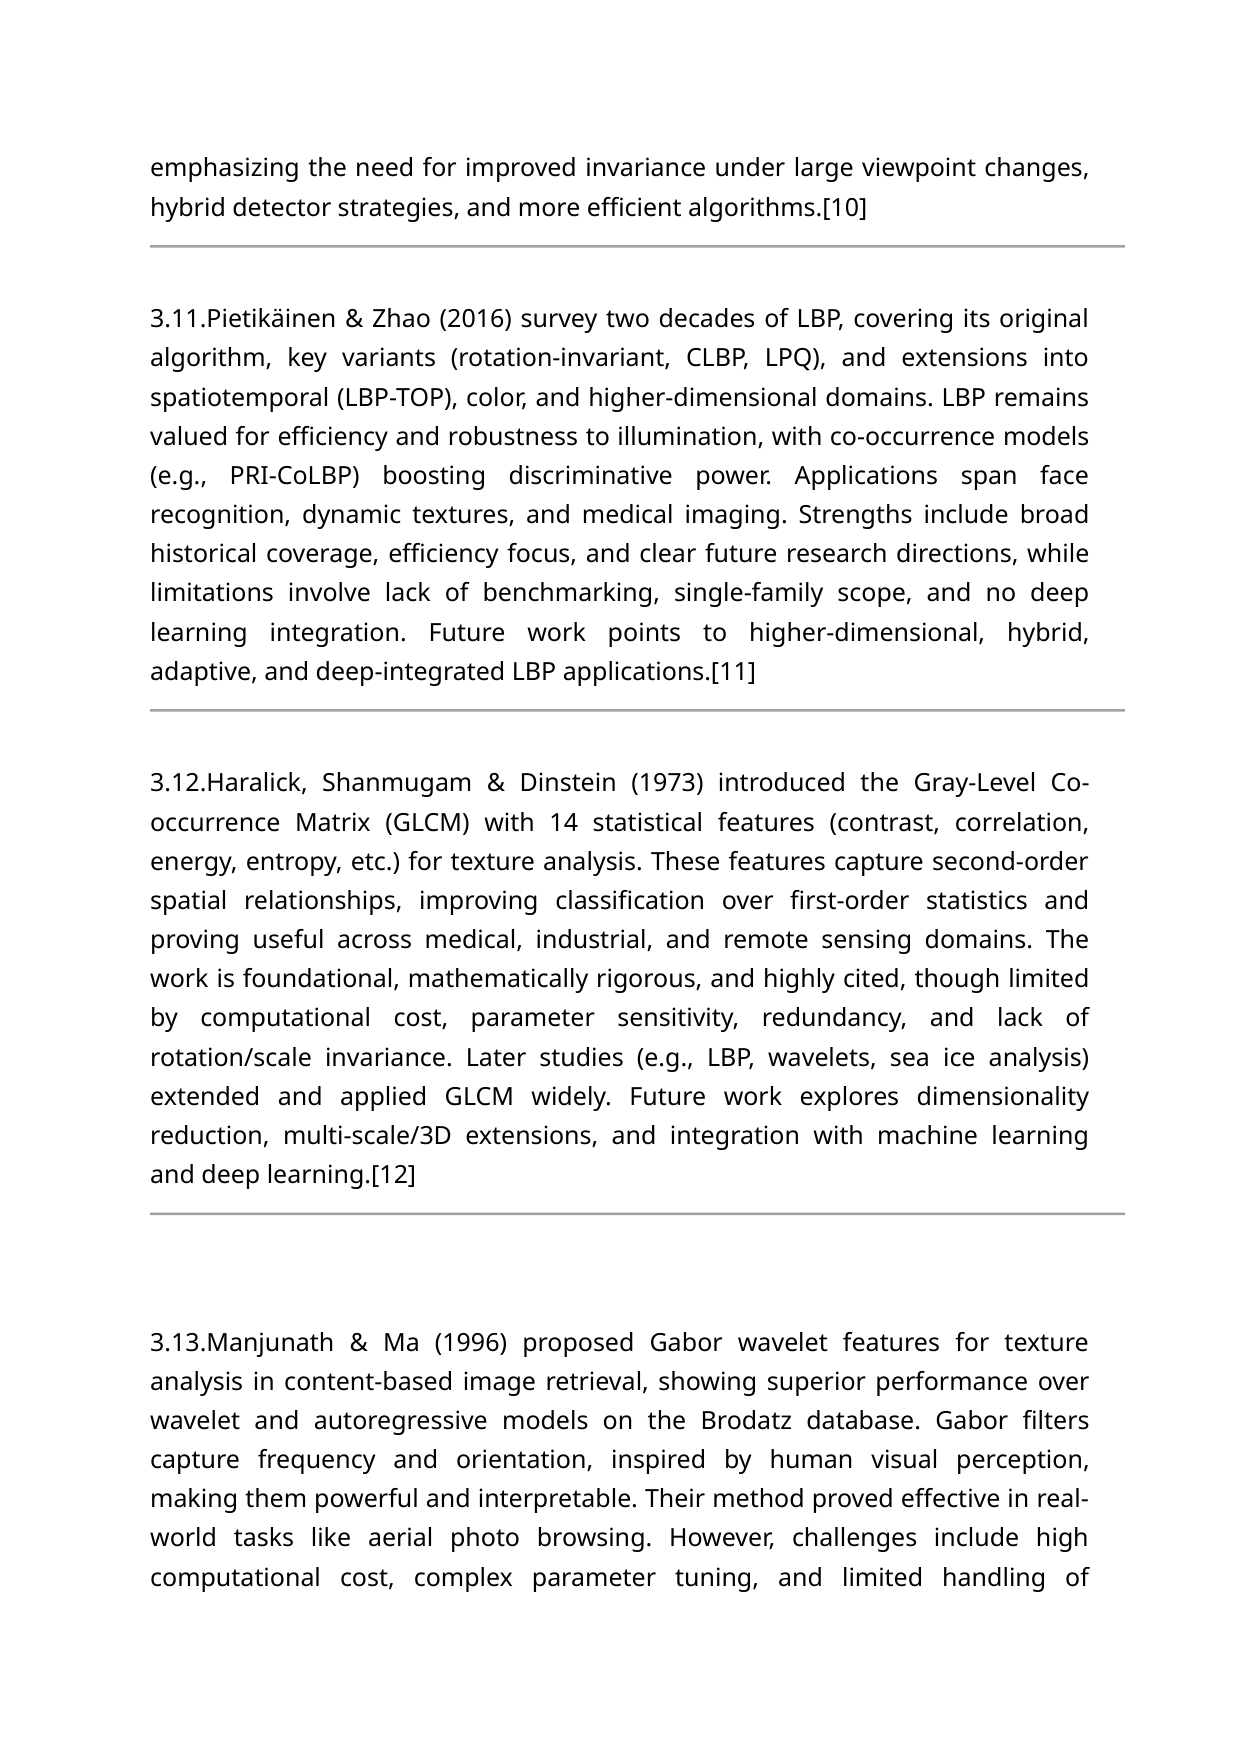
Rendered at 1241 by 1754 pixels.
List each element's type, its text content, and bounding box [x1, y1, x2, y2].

text 3.11.Pietikäinen & Zhao (2016) survey two decades of LBP, covering its original algorithm, key variants (rotation-invariant, CLBP, LPQ), and extensions into spatiotemporal (LBP-TOP), color, and higher-dimensional domains. LBP remains valued for efficiency and robustness to illumination, with co-occurrence models (e.g., PRI-CoLBP) boosting discriminative power. Applications span face recognition, dynamic textures, and medical imaging. Strengths include broad historical coverage, efficiency focus, and clear future research directions, while limitations involve lack of benchmarking, single-family scope, and no deep learning integration. Future work points to higher-dimensional, hybrid, adaptive, and deep-integrated LBP applications.[11] [150, 301, 1090, 687]
text 3.12.Haralick, Shanmugam & Dinstein (1973) introduced the Gray-Level Co-occurrence Matrix (GLCM) with 14 statistical features (contrast, correlation, energy, entropy, etc.) for texture analysis. These features capture second-order spatial relationships, improving classification over first-order statistics and proving useful across medical, industrial, and remote sensing domains. The work is foundational, mathematically rigorous, and highly cited, though limited by computational cost, parameter sensitivity, redundancy, and lack of rotation/scale invariance. Later studies (e.g., LBP, wavelets, sea ice analysis) extended and applied GLCM widely. Future work explores dimensionality reduction, multi-scale/3D extensions, and integration with machine learning and deep learning.[12] [150, 765, 1090, 1191]
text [150, 1324, 1090, 1593]
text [150, 150, 1090, 223]
